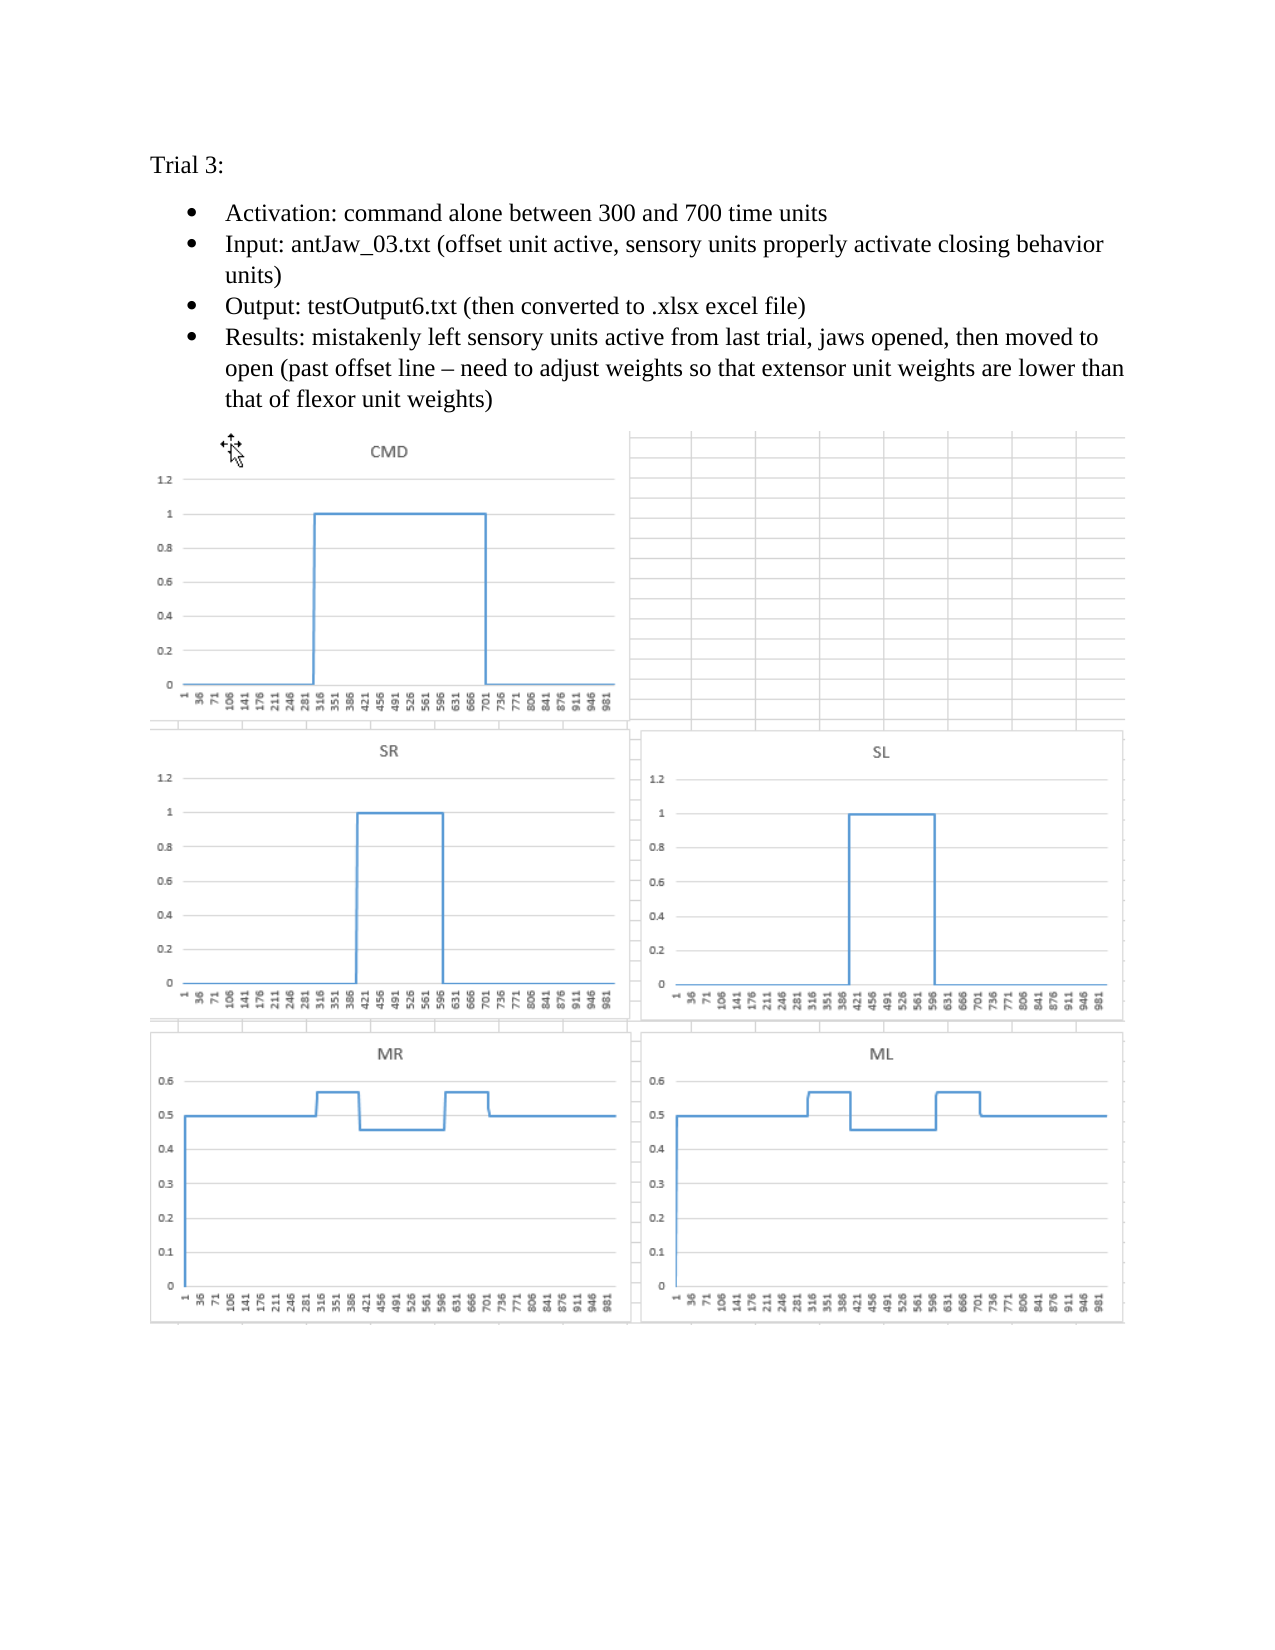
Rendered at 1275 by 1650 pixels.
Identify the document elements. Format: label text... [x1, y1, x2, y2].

list Output: testOutput6.txt (then converted to .xlsx excel file) [187, 291, 1125, 319]
list Activation: command alone between 300 and 700 time units [187, 198, 1125, 226]
list Results: mistakenly left sensory units active from last trial, jaws opened, then moved to open (past offset line – need to adjust weights so that extensor unit weights are lower than that of flexor unit weights) [187, 322, 1125, 413]
text Trial 3: [150, 150, 1125, 179]
list Input: antJaw_03.txt (offset unit active, sensory units properly activate closing behavior units) [187, 229, 1125, 288]
picture [150, 431, 1125, 1325]
